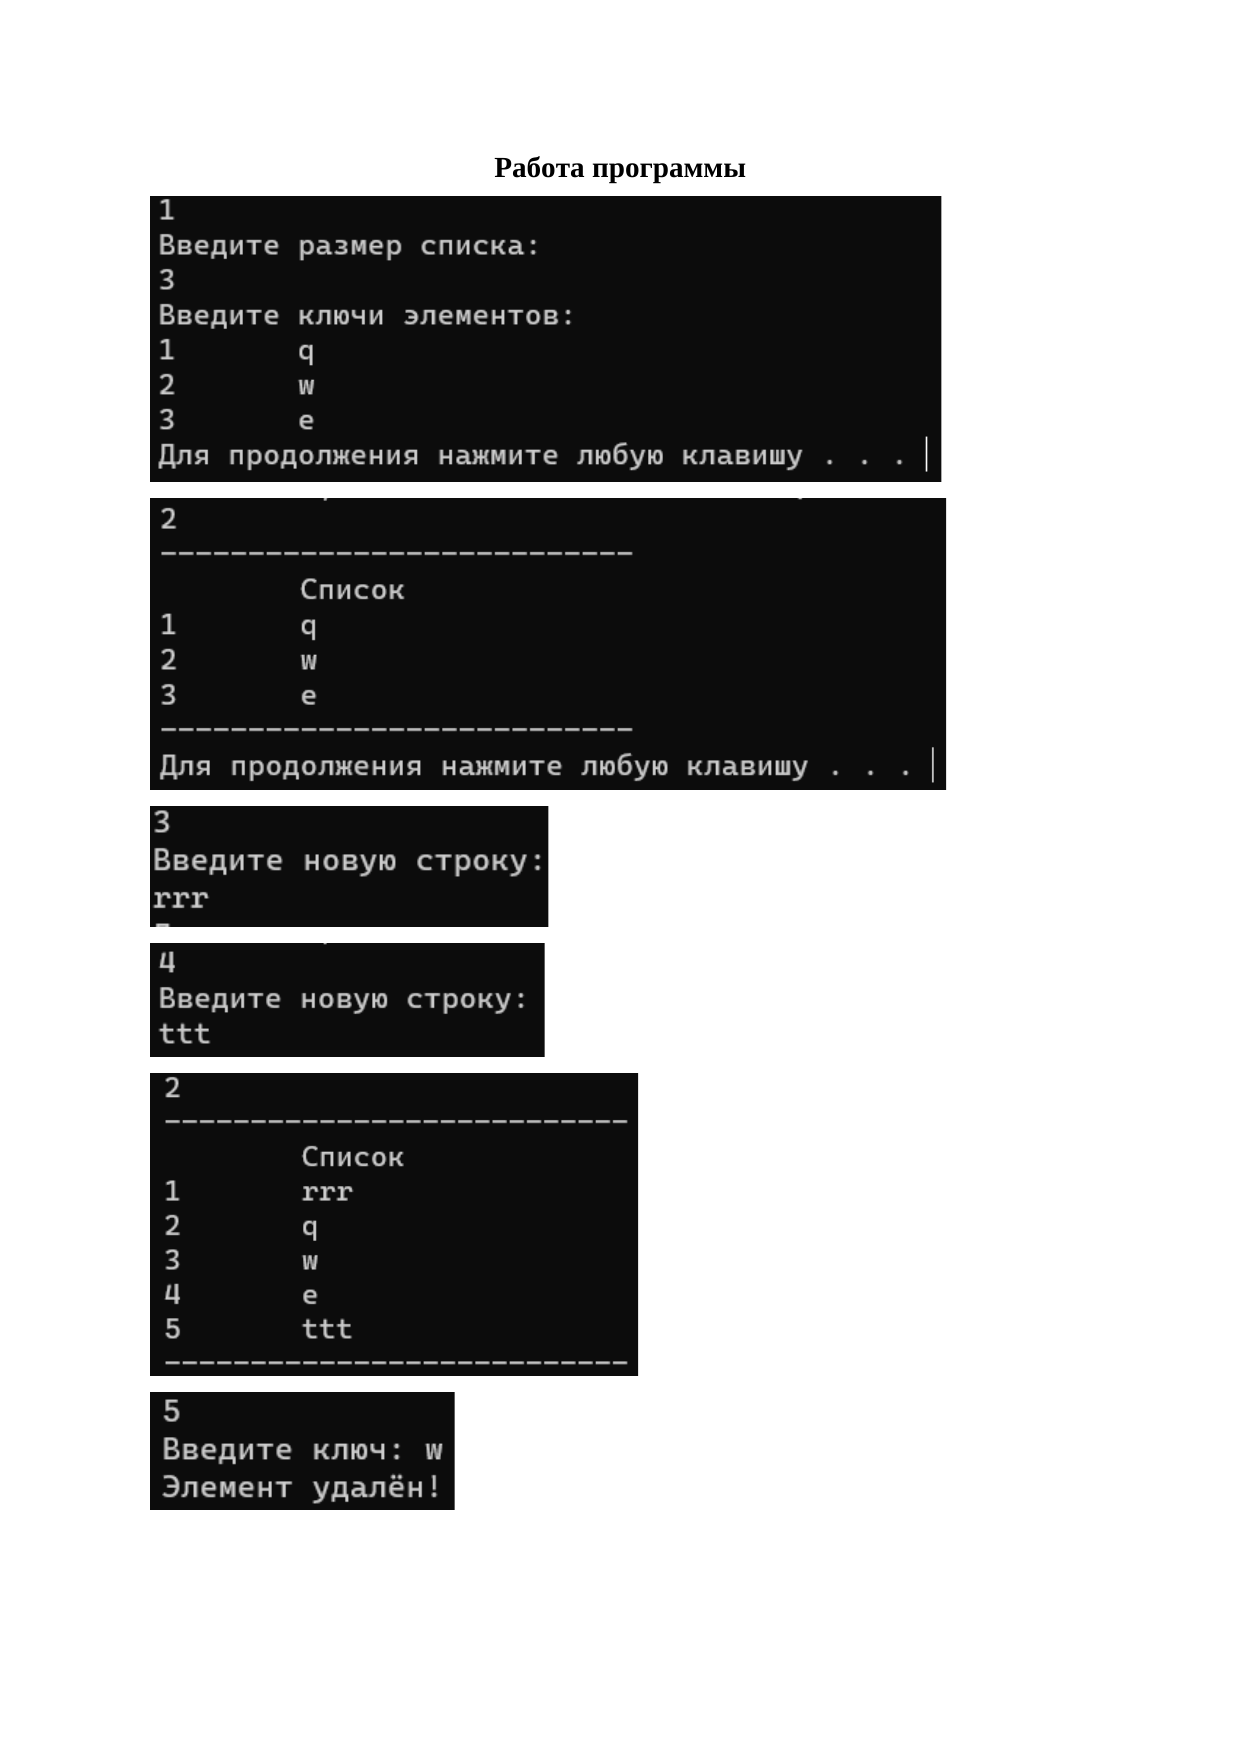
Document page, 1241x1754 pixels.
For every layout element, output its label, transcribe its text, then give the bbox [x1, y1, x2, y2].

picture [150, 806, 549, 927]
picture [150, 1073, 639, 1376]
picture [150, 1392, 455, 1510]
picture [150, 498, 947, 790]
picture [150, 196, 942, 482]
picture [150, 943, 545, 1057]
subtitle Работа программы [150, 150, 1090, 183]
